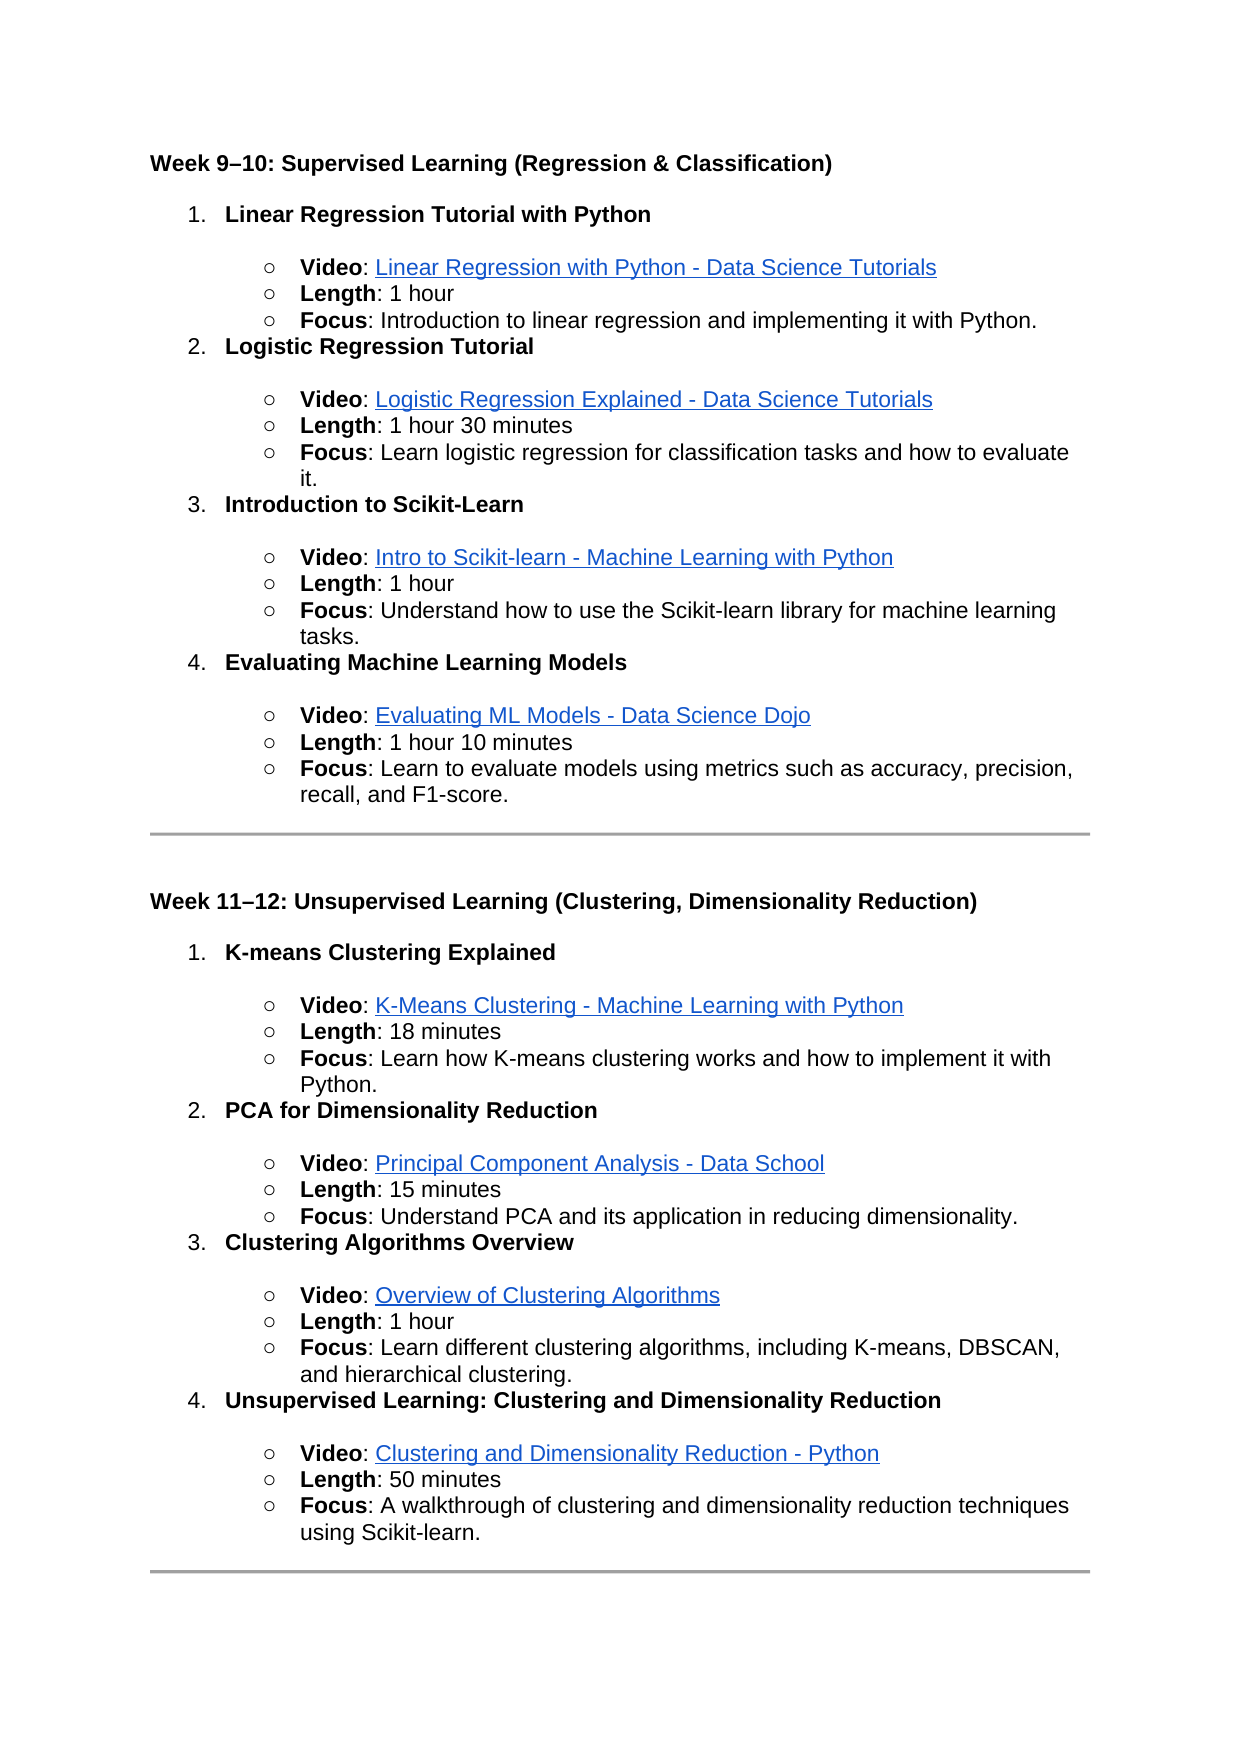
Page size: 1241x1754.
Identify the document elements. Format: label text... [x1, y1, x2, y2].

list Length: 1 hour 30 minutes [262, 412, 1090, 438]
list Length: 18 minutes [262, 1018, 1090, 1044]
list Unsupervised Learning: Clustering and Dimensionality Reduction [187, 1387, 1090, 1440]
list Length: 1 hour [262, 1308, 1090, 1334]
list Focus: Introduction to linear regression and implementing it with Python. [262, 307, 1090, 333]
list Length: 50 minutes [262, 1466, 1090, 1492]
list PCA for Dimensionality Reduction [187, 1097, 1090, 1150]
list Length: 1 hour [262, 570, 1090, 597]
list Focus: Understand PCA and its application in reducing dimensionality. [262, 1203, 1090, 1229]
list Length: 15 minutes [262, 1176, 1090, 1203]
list Introduction to Scikit-Learn [187, 491, 1090, 544]
list Video: Intro to Scikit-learn - Machine Learning with Python [262, 544, 1090, 570]
list Focus: Learn different clustering algorithms, including K-means, DBSCAN, and hierarchical clustering. [262, 1334, 1090, 1387]
list Length: 1 hour 10 minutes [262, 728, 1090, 755]
list Video: Overview of Clustering Algorithms [262, 1282, 1090, 1308]
list Length: 1 hour [262, 280, 1090, 307]
list Video: Linear Regression with Python - Data Science Tutorials [262, 254, 1090, 280]
list Focus: Understand how to use the Scikit-learn library for machine learning tasks. [262, 597, 1090, 649]
list Logistic Regression Tutorial [187, 333, 1090, 386]
list Focus: Learn how K-means clustering works and how to implement it with Python. [262, 1044, 1090, 1097]
list Video: K-Means Clustering - Machine Learning with Python [262, 992, 1090, 1018]
list Evaluating Machine Learning Models [187, 649, 1090, 702]
list Linear Regression Tutorial with Python [187, 201, 1090, 254]
list Video: Logistic Regression Explained - Data Science Tutorials [262, 386, 1090, 412]
list Video: Principal Component Analysis - Data School [262, 1150, 1090, 1176]
subtitle Week 9–10: Supervised Learning (Regression & Classification) [150, 150, 1090, 176]
list Focus: Learn to evaluate models using metrics such as accuracy, precision, recall, and F1-score. [262, 755, 1090, 807]
list Video: Evaluating ML Models - Data Science Dojo [262, 702, 1090, 728]
list K-means Clustering Explained [187, 939, 1090, 992]
list Clustering Algorithms Overview [187, 1229, 1090, 1282]
list Focus: Learn logistic regression for classification tasks and how to evaluate it. [262, 438, 1090, 491]
list Focus: A walkthrough of clustering and dimensionality reduction techniques using Scikit-learn. [262, 1492, 1090, 1545]
subtitle Week 11–12: Unsupervised Learning (Clustering, Dimensionality Reduction) [150, 888, 1090, 914]
list Video: Clustering and Dimensionality Reduction - Python [262, 1440, 1090, 1466]
